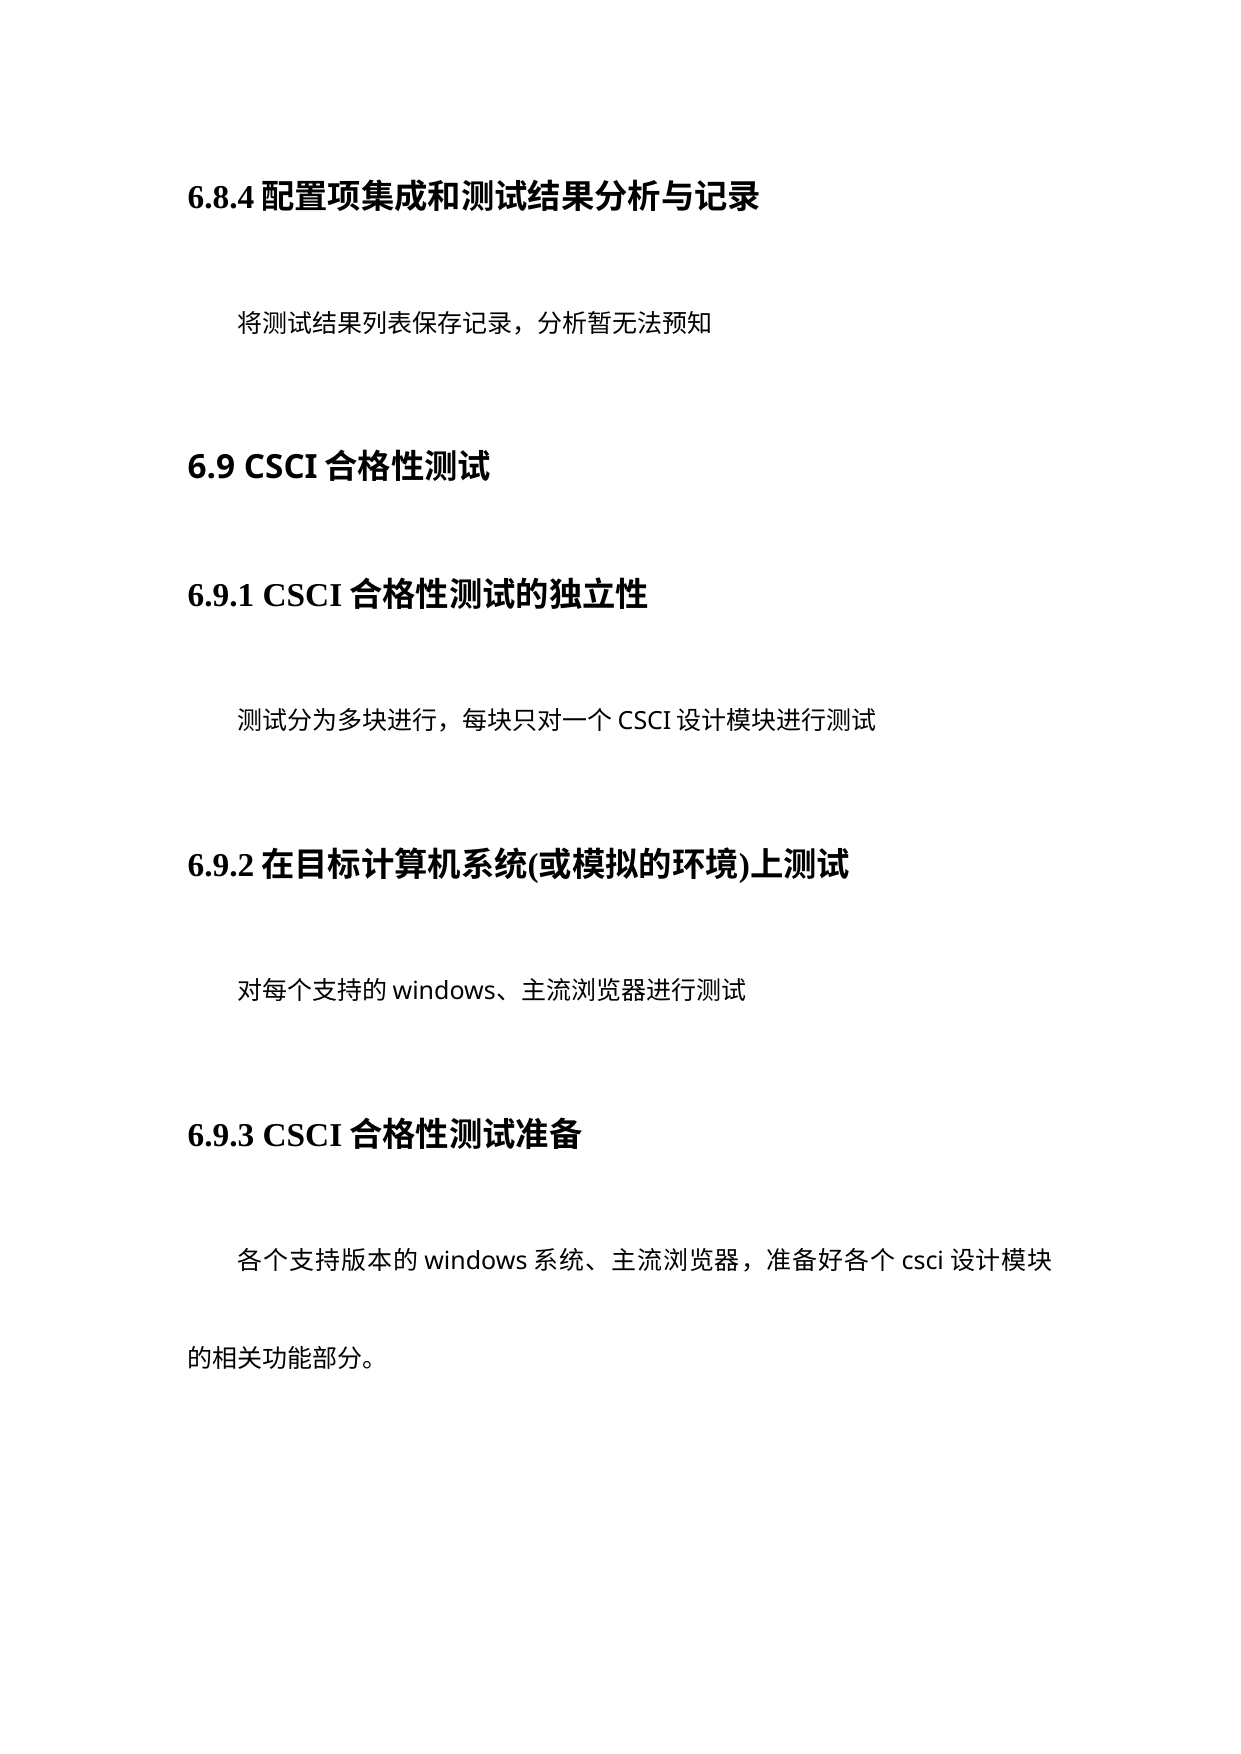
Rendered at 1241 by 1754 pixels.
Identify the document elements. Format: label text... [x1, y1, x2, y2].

subtitle 6.9 CSCI合格性测试 [187, 432, 1053, 497]
subtitle 在目标计算机系统(或模拟的环境)上测试 [187, 829, 1053, 894]
subtitle CSCI合格性测试的独立性 [187, 559, 1053, 624]
subtitle CSCI合格性测试准备 [187, 1099, 1053, 1164]
text 对每个支持的windows、主流浏览器进行测试 [187, 956, 1053, 1021]
text 测试分为多块进行，每块只对一个CSCI设计模块进行测试 [187, 686, 1053, 751]
text 各个支持版本的windows系统、主流浏览器，准备好各个csci设计模块的相关功能部分。 [187, 1226, 1053, 1389]
subtitle 配置项集成和测试结果分析与记录 [187, 162, 1053, 227]
text 将测试结果列表保存记录，分析暂无法预知 [187, 289, 1053, 354]
